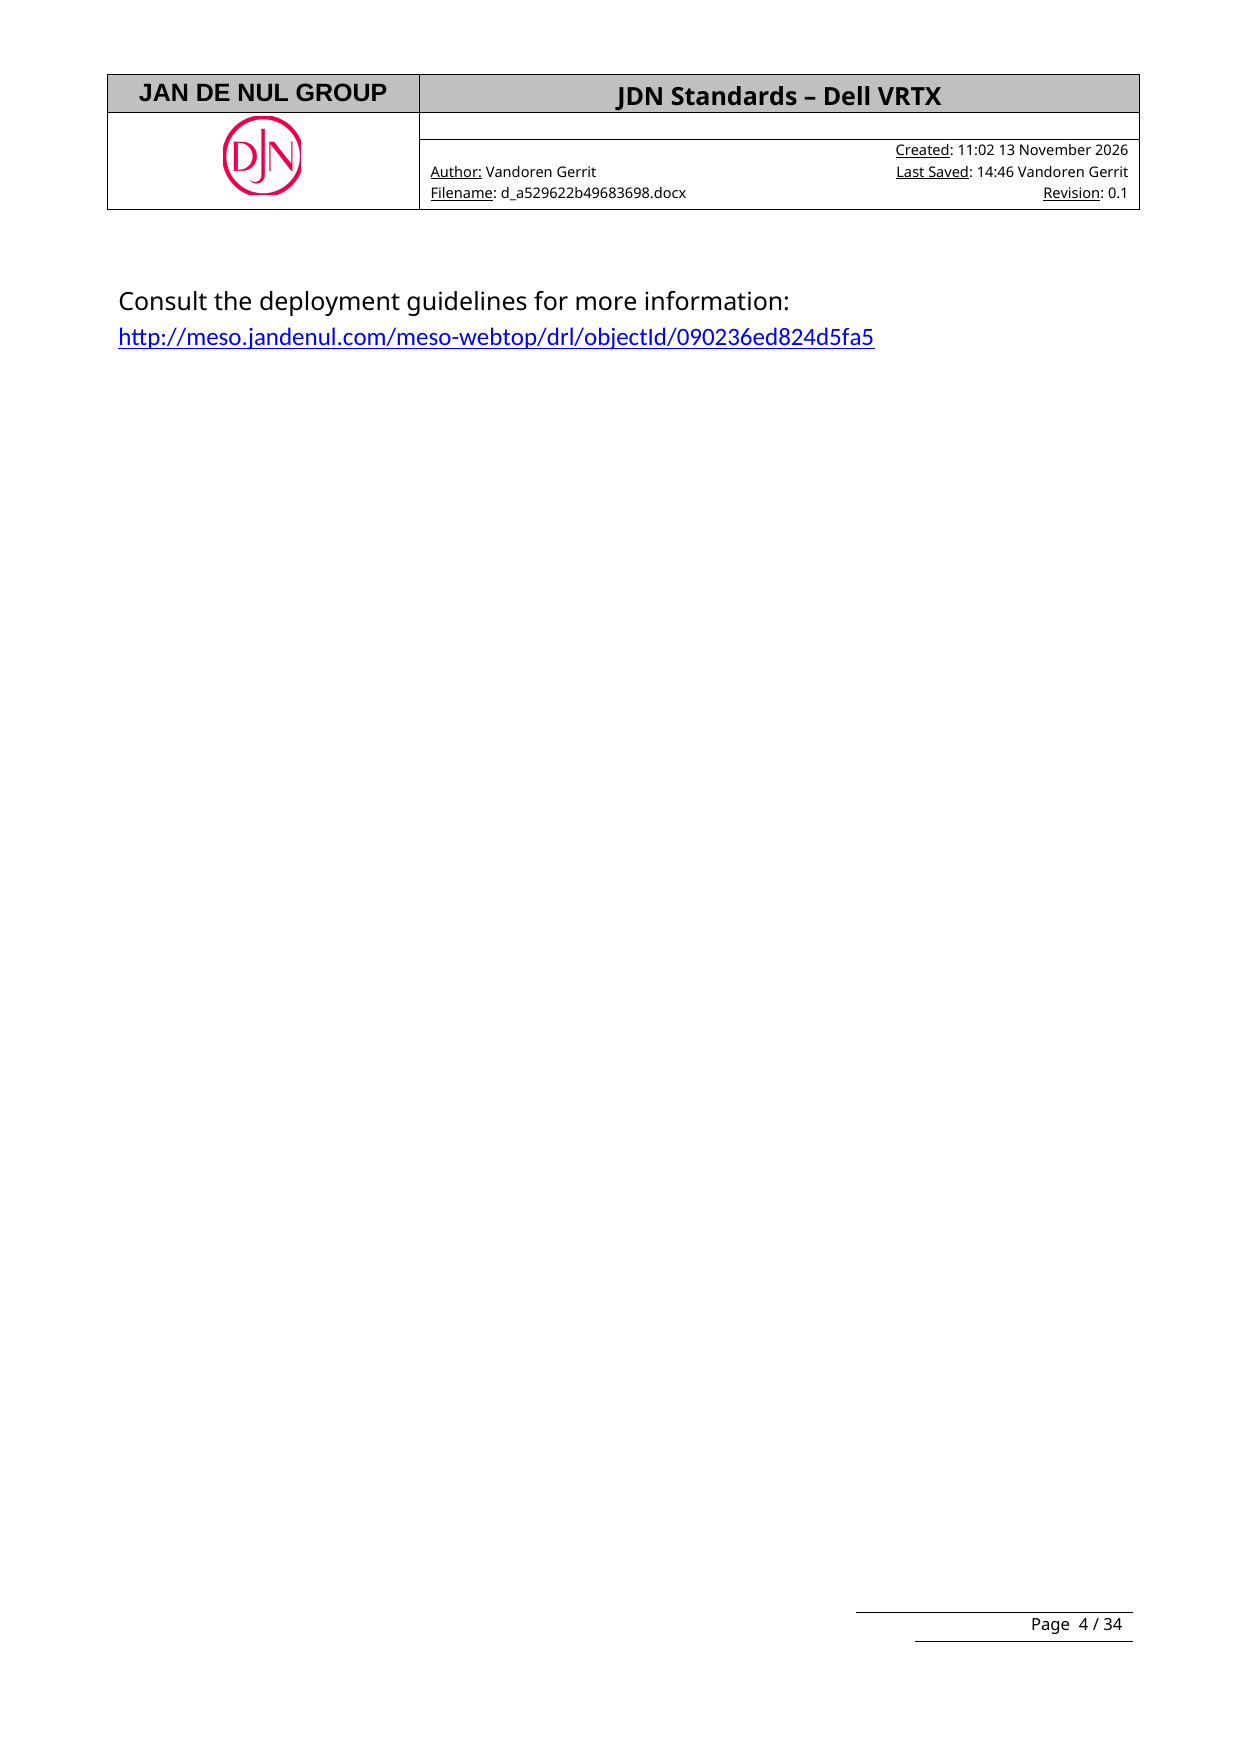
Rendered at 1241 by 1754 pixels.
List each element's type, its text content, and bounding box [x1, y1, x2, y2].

text http://meso.jandenul.com/meso-webtop/drl/objectId/090236ed824d5fa5 [118, 321, 1122, 352]
text Consult the deployment guidelines for more information: [118, 284, 1122, 318]
picture [222, 116, 301, 195]
